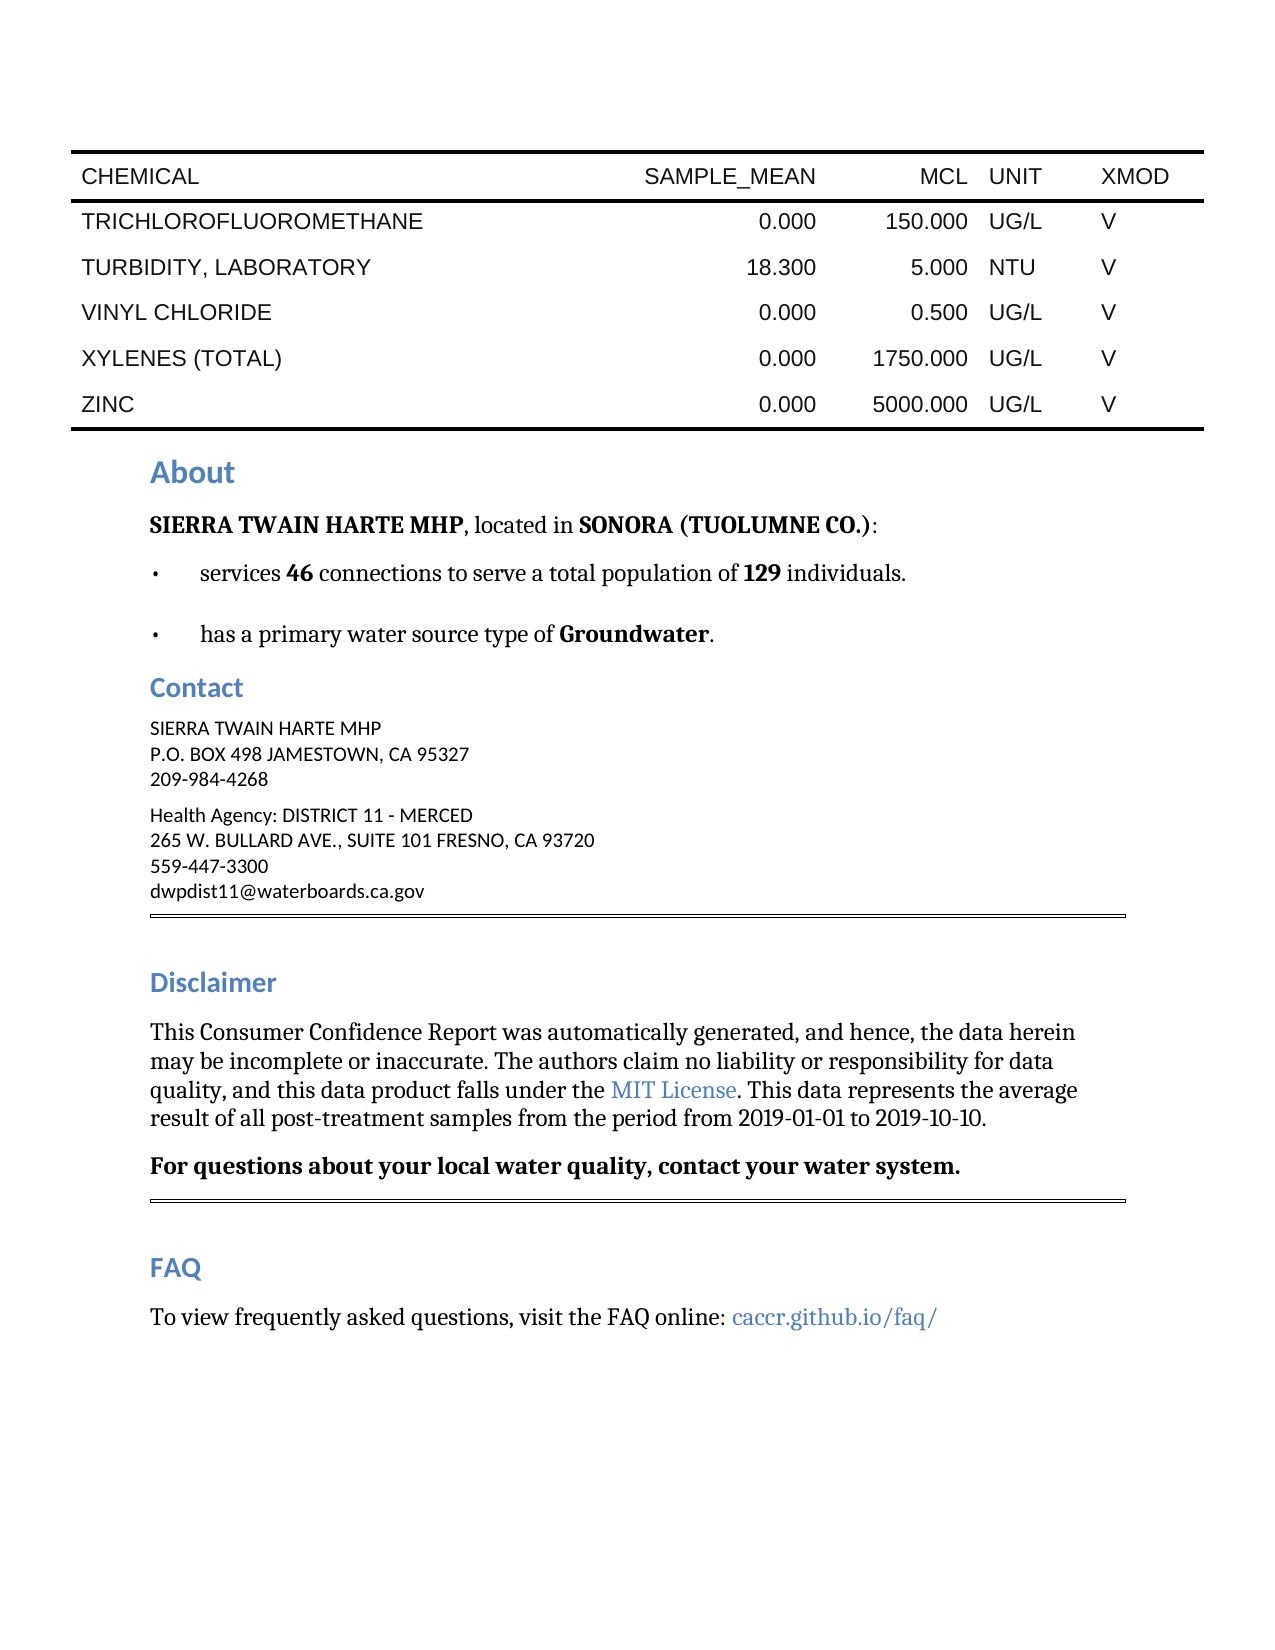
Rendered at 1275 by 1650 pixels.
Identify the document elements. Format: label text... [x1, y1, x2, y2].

table_cell 0.500 [826, 290, 978, 335]
list has a primary water source type of Groundwater. [150, 620, 1125, 648]
table_header XMOD [1090, 154, 1204, 198]
table_cell V [1090, 335, 1204, 381]
subtitle Contact [150, 669, 1125, 705]
table_cell V [1090, 244, 1204, 289]
table_cell 150.000 [826, 203, 978, 244]
table_cell ZINC [71, 381, 614, 427]
text This Consumer Confidence Report was automatically generated, and hence, the data herein may be incomplete or inaccurate. The authors claim no liability or responsibility for data quality, and this data product falls under the MIT License. This data represents the average result of all post-treatment samples from the period from 2019-01-01 to 2019-10-10. [150, 1018, 1125, 1133]
table_header SAMPLE_MEAN [614, 154, 826, 198]
table_cell 1750.000 [826, 335, 978, 381]
table_cell TURBIDITY, LABORATORY [71, 244, 614, 289]
table_cell UG/L [978, 290, 1090, 335]
table_cell V [1090, 290, 1204, 335]
list services 46 connections to serve a total population of 129 individuals. [150, 558, 1125, 616]
text For questions about your local water quality, contact your water system. [150, 1152, 1125, 1181]
table_cell 18.300 [614, 244, 826, 289]
subtitle FAQ [150, 1249, 1125, 1284]
text SIERRA TWAIN HARTE MHP, located in SONORA (TUOLUMNE CO.): [150, 511, 1125, 540]
subtitle Disclaimer [150, 964, 1125, 999]
table_header MCL [826, 154, 978, 198]
table_cell UG/L [978, 203, 1090, 244]
table_cell 0.000 [614, 335, 826, 381]
subtitle About [150, 452, 1125, 492]
table_cell 0.000 [614, 290, 826, 335]
table_cell 5.000 [826, 244, 978, 289]
table_cell TRICHLOROFLUOROMETHANE [71, 203, 614, 244]
text Health Agency: DISTRICT 11 - MERCED 265 W. BULLARD AVE., SUITE 101 FRESNO, CA 93720 559-447-3300 dwpdist11@waterboards.ca.gov [150, 802, 1125, 904]
text SIERRA TWAIN HARTE MHP P.O. BOX 498 JAMESTOWN, CA 95327 209-984-4268 [150, 715, 1125, 792]
table_header CHEMICAL [71, 154, 614, 198]
table_cell V [1090, 203, 1204, 244]
table_cell UG/L [978, 335, 1090, 381]
table_cell UG/L [978, 381, 1090, 427]
table_header UNIT [978, 154, 1090, 198]
table_cell XYLENES (TOTAL) [71, 335, 614, 381]
table_cell 0.000 [614, 381, 826, 427]
text To view frequently asked questions, visit the FAQ online: caccr.github.io/faq/ [150, 1303, 1125, 1332]
table_cell V [1090, 381, 1204, 427]
table_cell NTU [978, 244, 1090, 289]
table_cell 0.000 [614, 203, 826, 244]
table_cell VINYL CHLORIDE [71, 290, 614, 335]
table_cell 5000.000 [826, 381, 978, 427]
